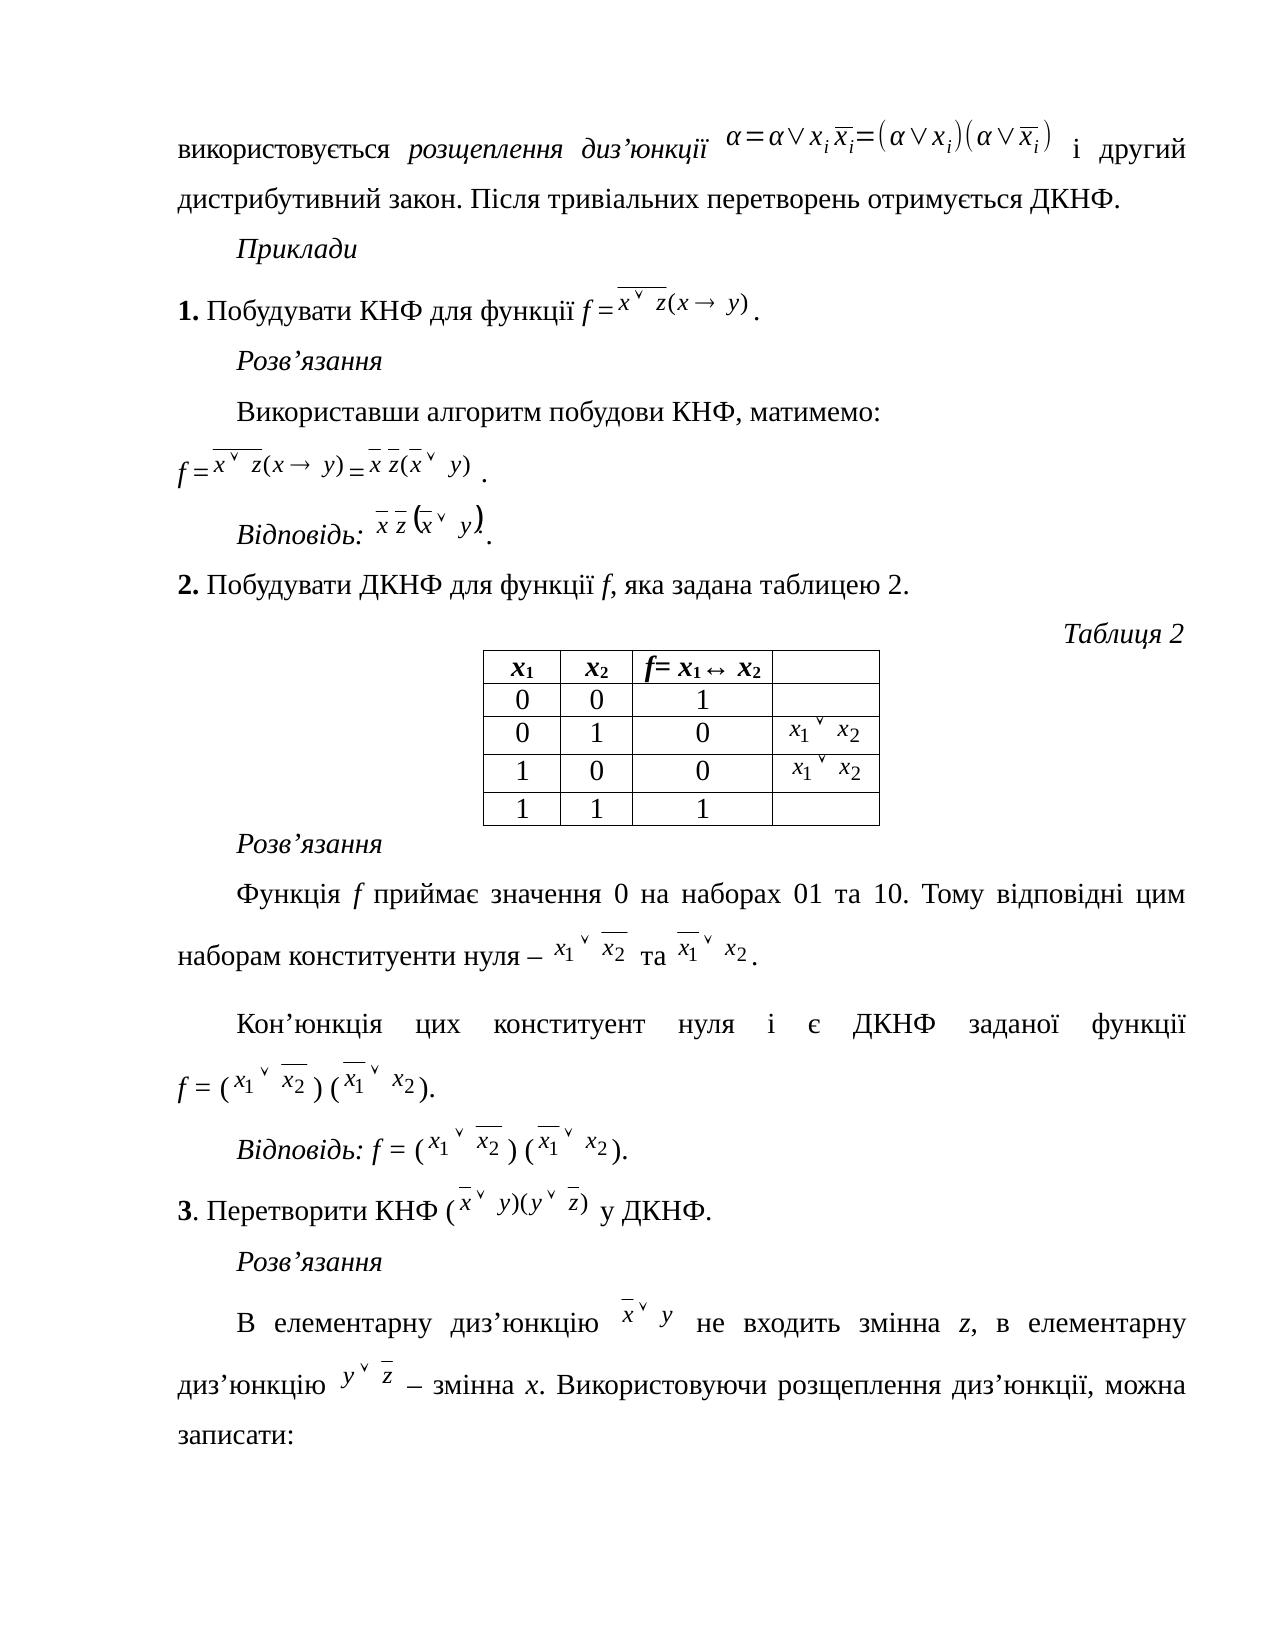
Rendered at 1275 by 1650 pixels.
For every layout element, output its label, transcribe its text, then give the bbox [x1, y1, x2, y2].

table_cell 1 [484, 755, 560, 792]
text Розв’язання [177, 343, 1186, 377]
text Функція f приймає значення 0 на наборах 01 та 10. Тому відповідні цим наборам конституенти нуля – та . [177, 877, 1186, 984]
text Приклади [177, 231, 1186, 265]
text В елементарну диз’юнкцію не входить змінна z, в елементарну диз’юнкцію – змінна х. Використовуючи розщеплення диз’юнкції, можна записати: [177, 1294, 1186, 1451]
table_cell [773, 684, 879, 716]
text Розв’язання [177, 826, 1186, 860]
text Використавши алгоритм побудови КНФ, матимемо: [177, 394, 1186, 427]
text Відповідь: f = () (). [177, 1121, 1186, 1165]
text Таблиця 2 [177, 617, 1186, 649]
table_cell 0 [633, 717, 772, 754]
table_header x2 [561, 651, 632, 683]
text f ==. [177, 444, 1186, 489]
table_cell 0 [561, 755, 632, 792]
text Відповідь: . [177, 506, 1186, 550]
table_header [773, 651, 879, 683]
table_cell 1 [561, 717, 632, 754]
table_cell 0 [561, 684, 632, 716]
table_cell 1 [633, 793, 772, 825]
text 1. Побудувати КНФ для функції f =. [177, 282, 1186, 327]
table_cell [773, 793, 879, 825]
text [177, 118, 1186, 215]
table_header x1 [484, 651, 560, 683]
table_cell [773, 755, 879, 792]
text Кон’юнкція цих конституент нуля і є ДКНФ заданої функції f = () (). [177, 1006, 1186, 1104]
table_cell 1 [484, 793, 560, 825]
text 2. Побудувати ДКНФ для функції f, яка задана таблицею 2. [177, 567, 1186, 601]
table_cell 1 [633, 684, 772, 716]
table_cell 1 [561, 793, 632, 825]
text Розв’язання [177, 1244, 1186, 1277]
table_cell 0 [484, 717, 560, 754]
text 3. Перетворити КНФ ( у ДКНФ. [177, 1182, 1186, 1227]
table_cell 0 [484, 684, 560, 716]
table_header f= x1↔ x2 [633, 651, 772, 683]
table_cell [773, 717, 879, 754]
table_cell 0 [633, 755, 772, 792]
